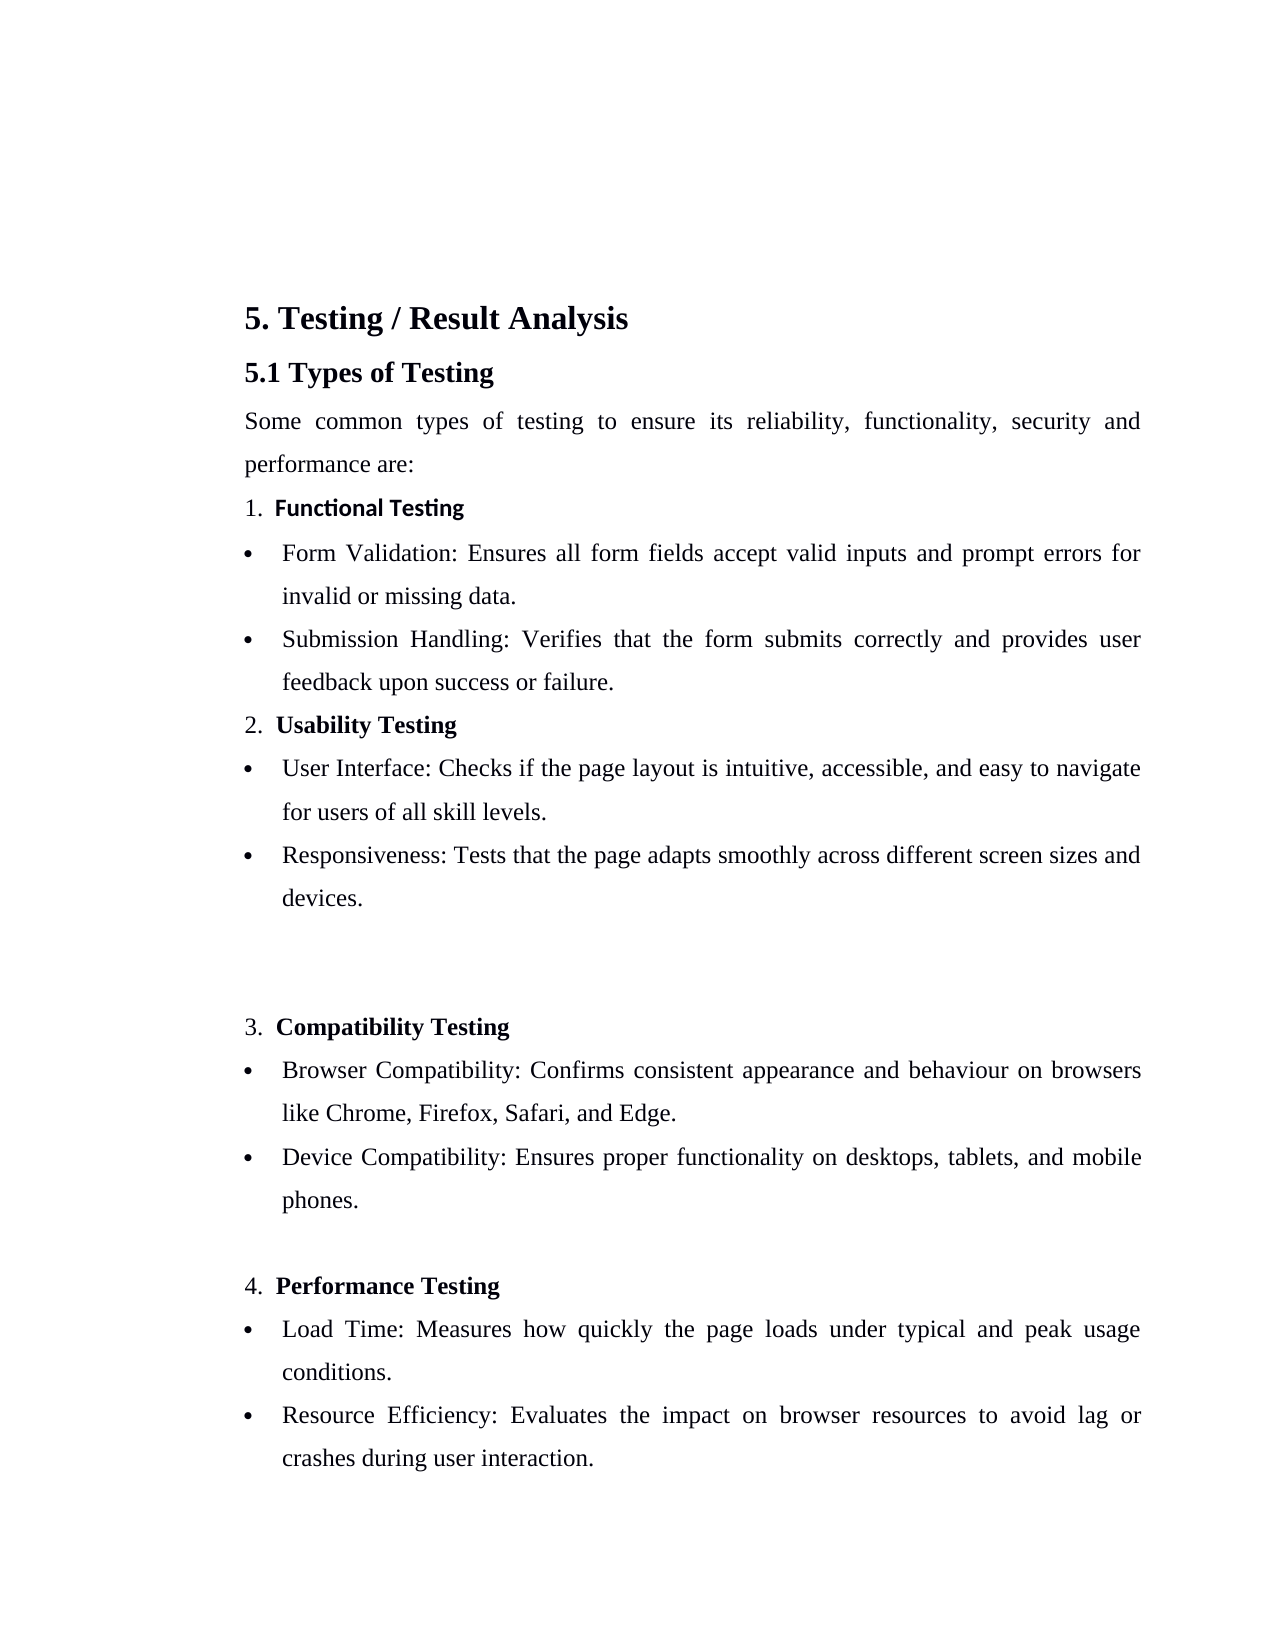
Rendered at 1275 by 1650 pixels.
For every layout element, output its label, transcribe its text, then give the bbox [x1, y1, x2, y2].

text 4. Performance Testing [244, 1271, 1142, 1300]
list Submission Handling: Verifies that the form submits correctly and provides user feedback upon success or failure. [244, 624, 1142, 696]
list Load Time: Measures how quickly the page loads under typical and peak usage conditions. [244, 1314, 1142, 1386]
list Browser Compatibility: Confirms consistent appearance and behaviour on browsers like Chrome, Firefox, Safari, and Edge. [244, 1055, 1142, 1127]
list Responsiveness: Tests that the page adapts smoothly across different screen sizes and devices. [244, 840, 1142, 912]
text 5. Testing / Result Analysis [244, 298, 1142, 336]
text 3. Compatibility Testing [244, 1012, 1142, 1041]
text Some common types of testing to ensure its reliability, functionality, security and performance are: [244, 406, 1142, 478]
text 1. Functional Testing [244, 492, 1142, 523]
text 5.1 Types of Testing [244, 356, 1142, 389]
list Device Compatibility: Ensures proper functionality on desktops, tablets, and mobile phones. [244, 1142, 1142, 1213]
text 2. Usability Testing [244, 710, 1142, 739]
list User Interface: Checks if the page layout is intuitive, accessible, and easy to navigate for users of all skill levels. [244, 753, 1142, 825]
list Form Validation: Ensures all form fields accept valid inputs and prompt errors for invalid or missing data. [244, 538, 1142, 610]
list Resource Efficiency: Evaluates the impact on browser resources to avoid lag or crashes during user interaction. [244, 1400, 1142, 1472]
